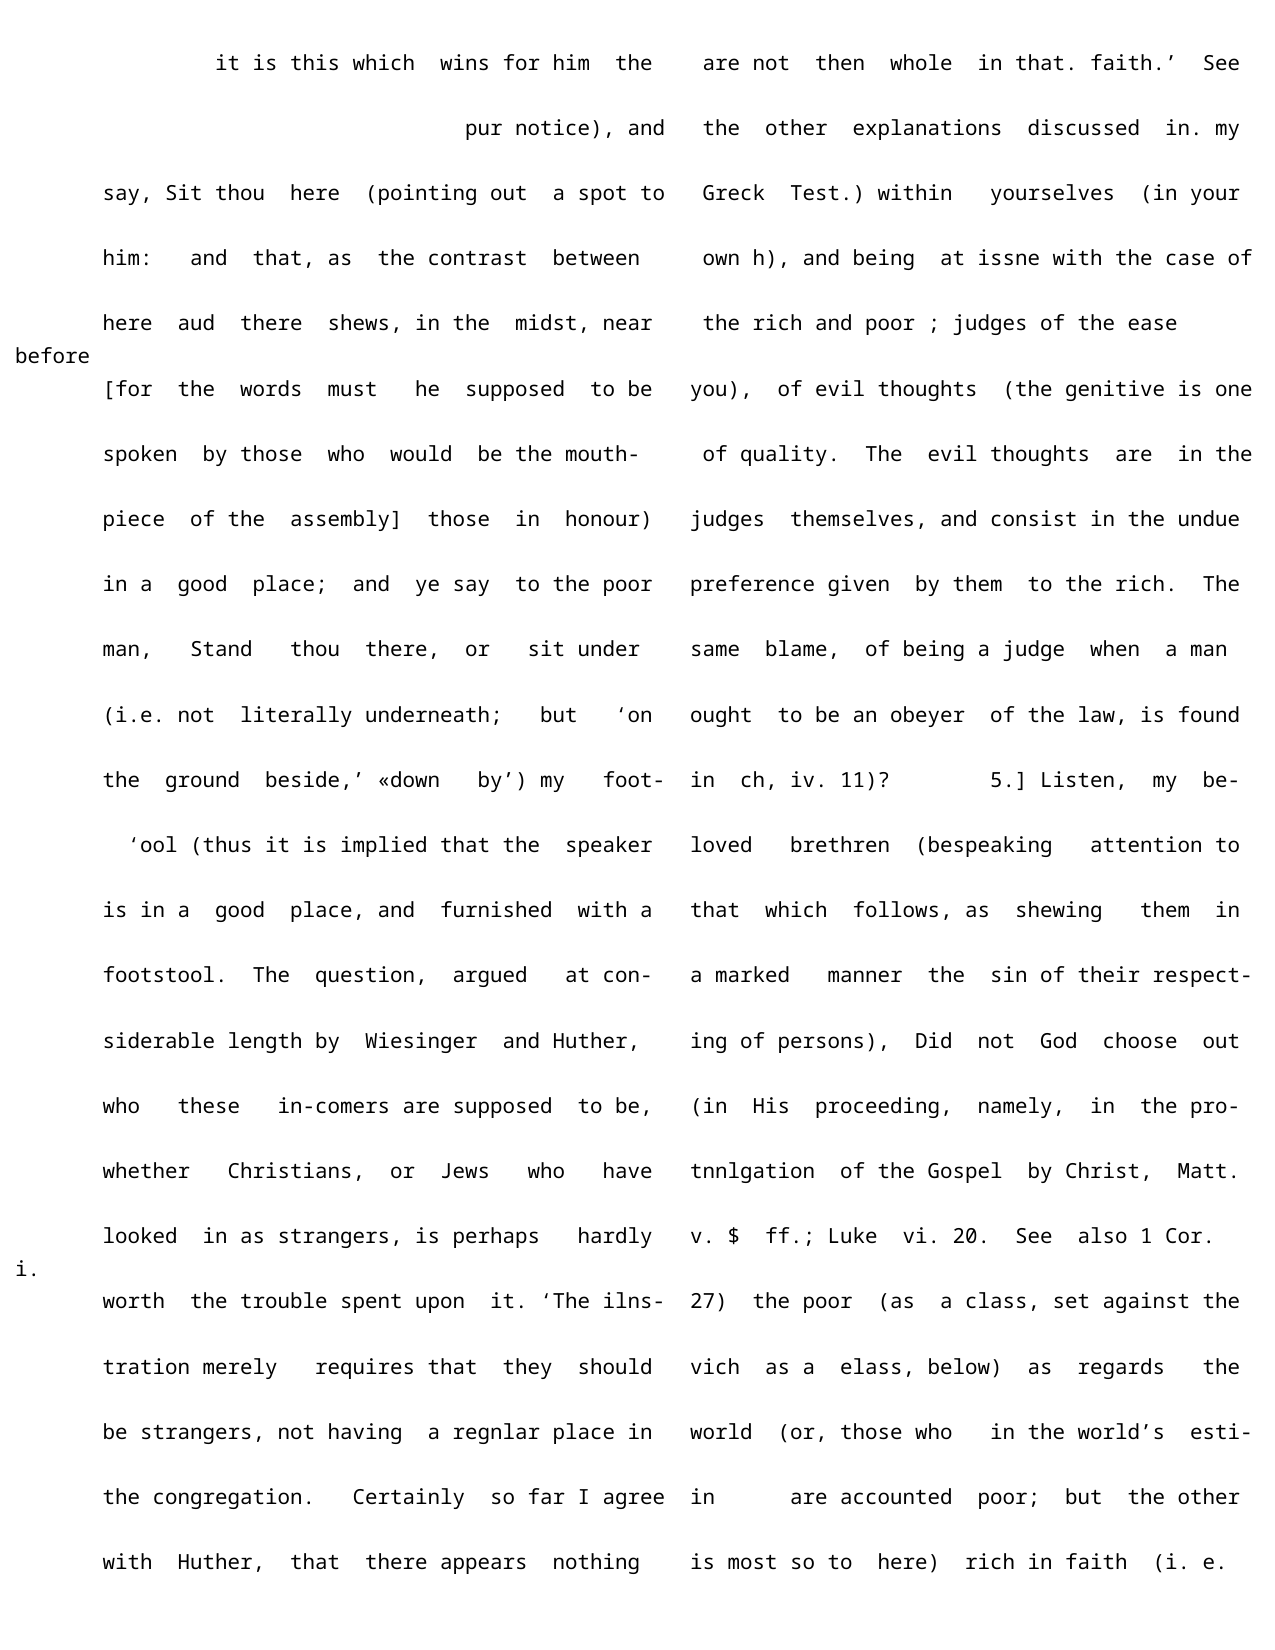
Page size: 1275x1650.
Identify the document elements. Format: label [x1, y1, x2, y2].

text [15, 15, 1260, 1608]
